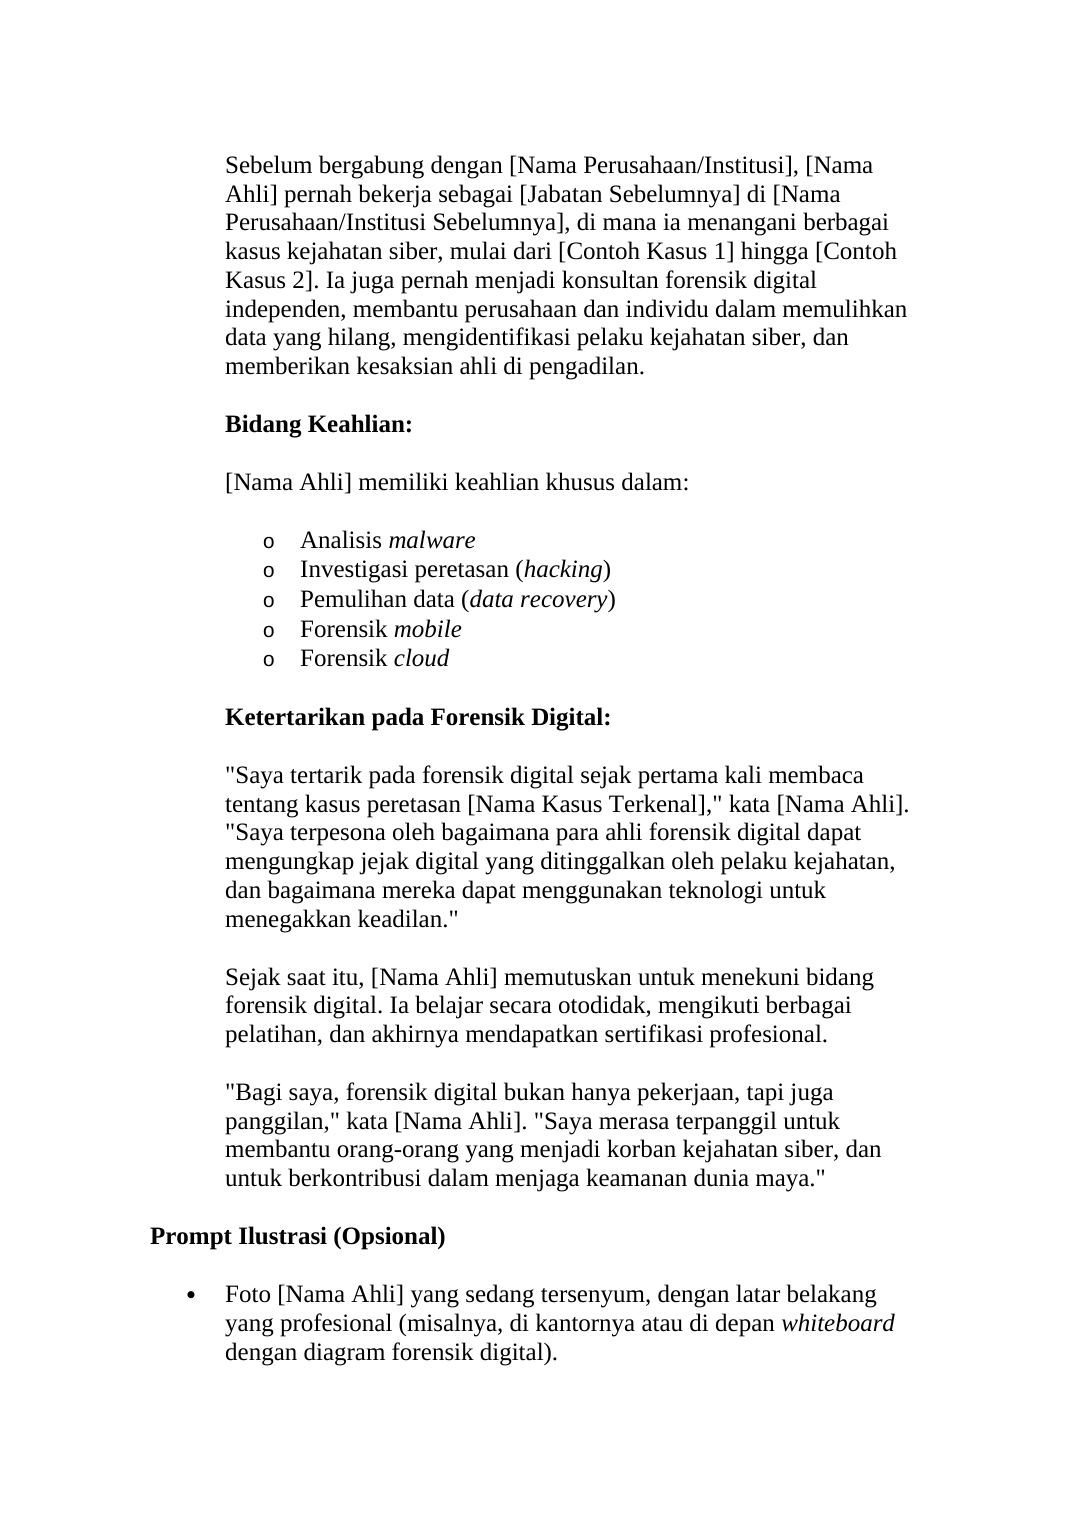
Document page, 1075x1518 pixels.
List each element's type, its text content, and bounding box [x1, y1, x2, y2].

text Sejak saat itu, [Nama Ahli] memutuskan untuk menekuni bidang forensik digital. Ia belajar secara otodidak, mengikuti berbagai pelatihan, dan akhirnya mendapatkan sertifikasi profesional. [225, 962, 925, 1048]
list Foto [Nama Ahli] yang sedang tersenyum, dengan latar belakang yang profesional (misalnya, di kantornya atau di depan whiteboard dengan diagram forensik digital). [187, 1279, 925, 1365]
text Ketertarikan pada Forensik Digital: [225, 702, 925, 731]
text [Nama Ahli] memiliki keahlian khusus dalam: [225, 467, 925, 496]
list Analisis malware [262, 525, 925, 554]
text "Saya tertarik pada forensik digital sejak pertama kali membaca tentang kasus peretasan [Nama Kasus Terkenal]," kata [Nama Ahli]. "Saya terpesona oleh bagaimana para ahli forensik digital dapat mengungkap jejak digital yang ditinggalkan oleh pelaku kejahatan, dan bagaimana mereka dapat menggunakan teknologi untuk menegakkan keadilan." [225, 760, 925, 932]
list Pemulihan data (data recovery) [262, 584, 925, 614]
list Forensik mobile [262, 614, 925, 643]
text "Bagi saya, forensik digital bukan hanya pekerjaan, tapi juga panggilan," kata [Nama Ahli]. "Saya merasa terpanggil untuk membantu orang-orang yang menjadi korban kejahatan siber, dan untuk berkontribusi dalam menjaga keamanan dunia maya." [225, 1077, 925, 1192]
text Bidang Keahlian: [225, 409, 925, 438]
text Prompt Ilustrasi (Opsional) [150, 1221, 925, 1250]
list Investigasi peretasan (hacking) [262, 554, 925, 584]
text Sebelum bergabung dengan [Nama Perusahaan/Institusi], [Nama Ahli] pernah bekerja sebagai [Jabatan Sebelumnya] di [Nama Perusahaan/Institusi Sebelumnya], di mana ia menangani berbagai kasus kejahatan siber, mulai dari [Contoh Kasus 1] hingga [Contoh Kasus 2]. Ia juga pernah menjadi konsultan forensik digital independen, membantu perusahaan dan individu dalam memulihkan data yang hilang, mengidentifikasi pelaku kejahatan siber, dan memberikan kesaksian ahli di pengadilan. [225, 150, 925, 380]
list Forensik cloud [262, 643, 925, 673]
